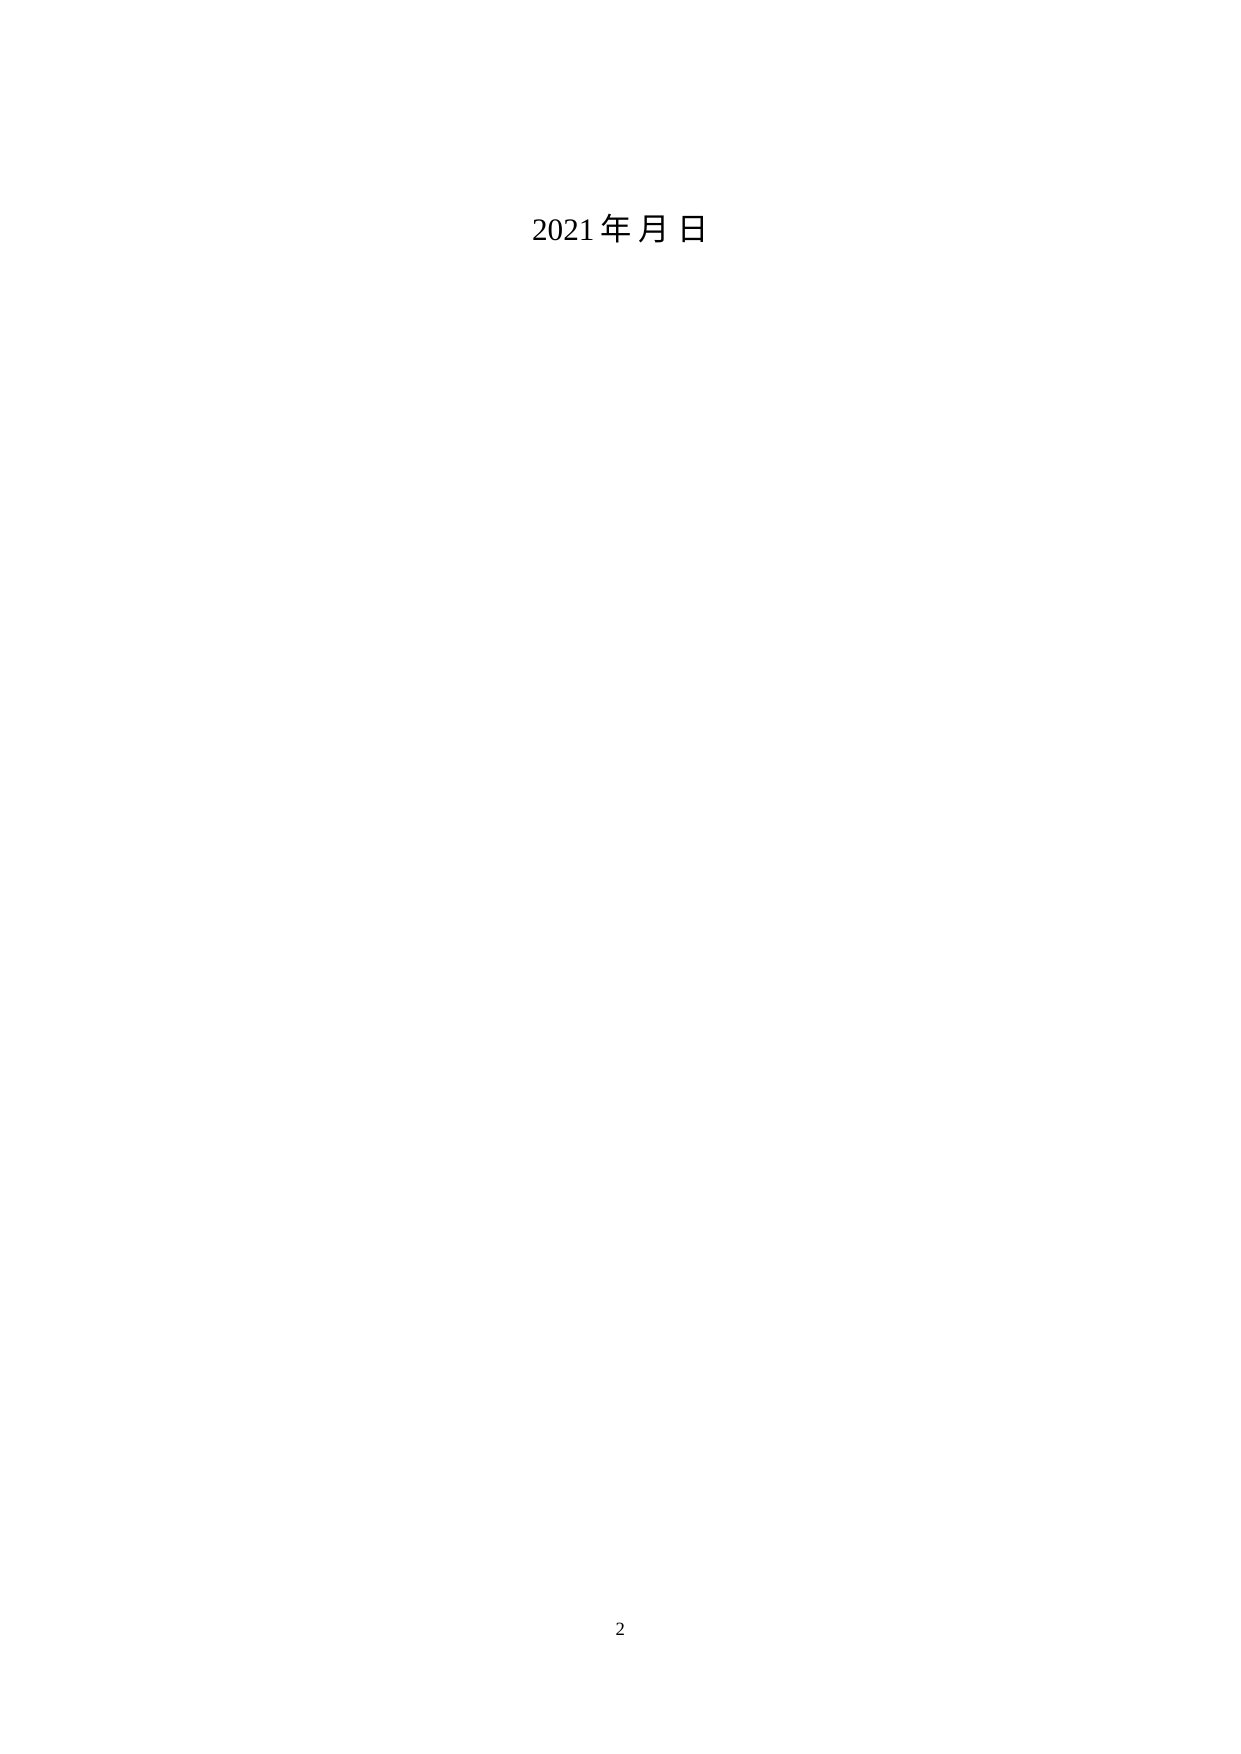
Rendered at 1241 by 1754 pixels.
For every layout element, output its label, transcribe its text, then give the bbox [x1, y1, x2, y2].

text 2021年 月 日 [148, 194, 1092, 259]
